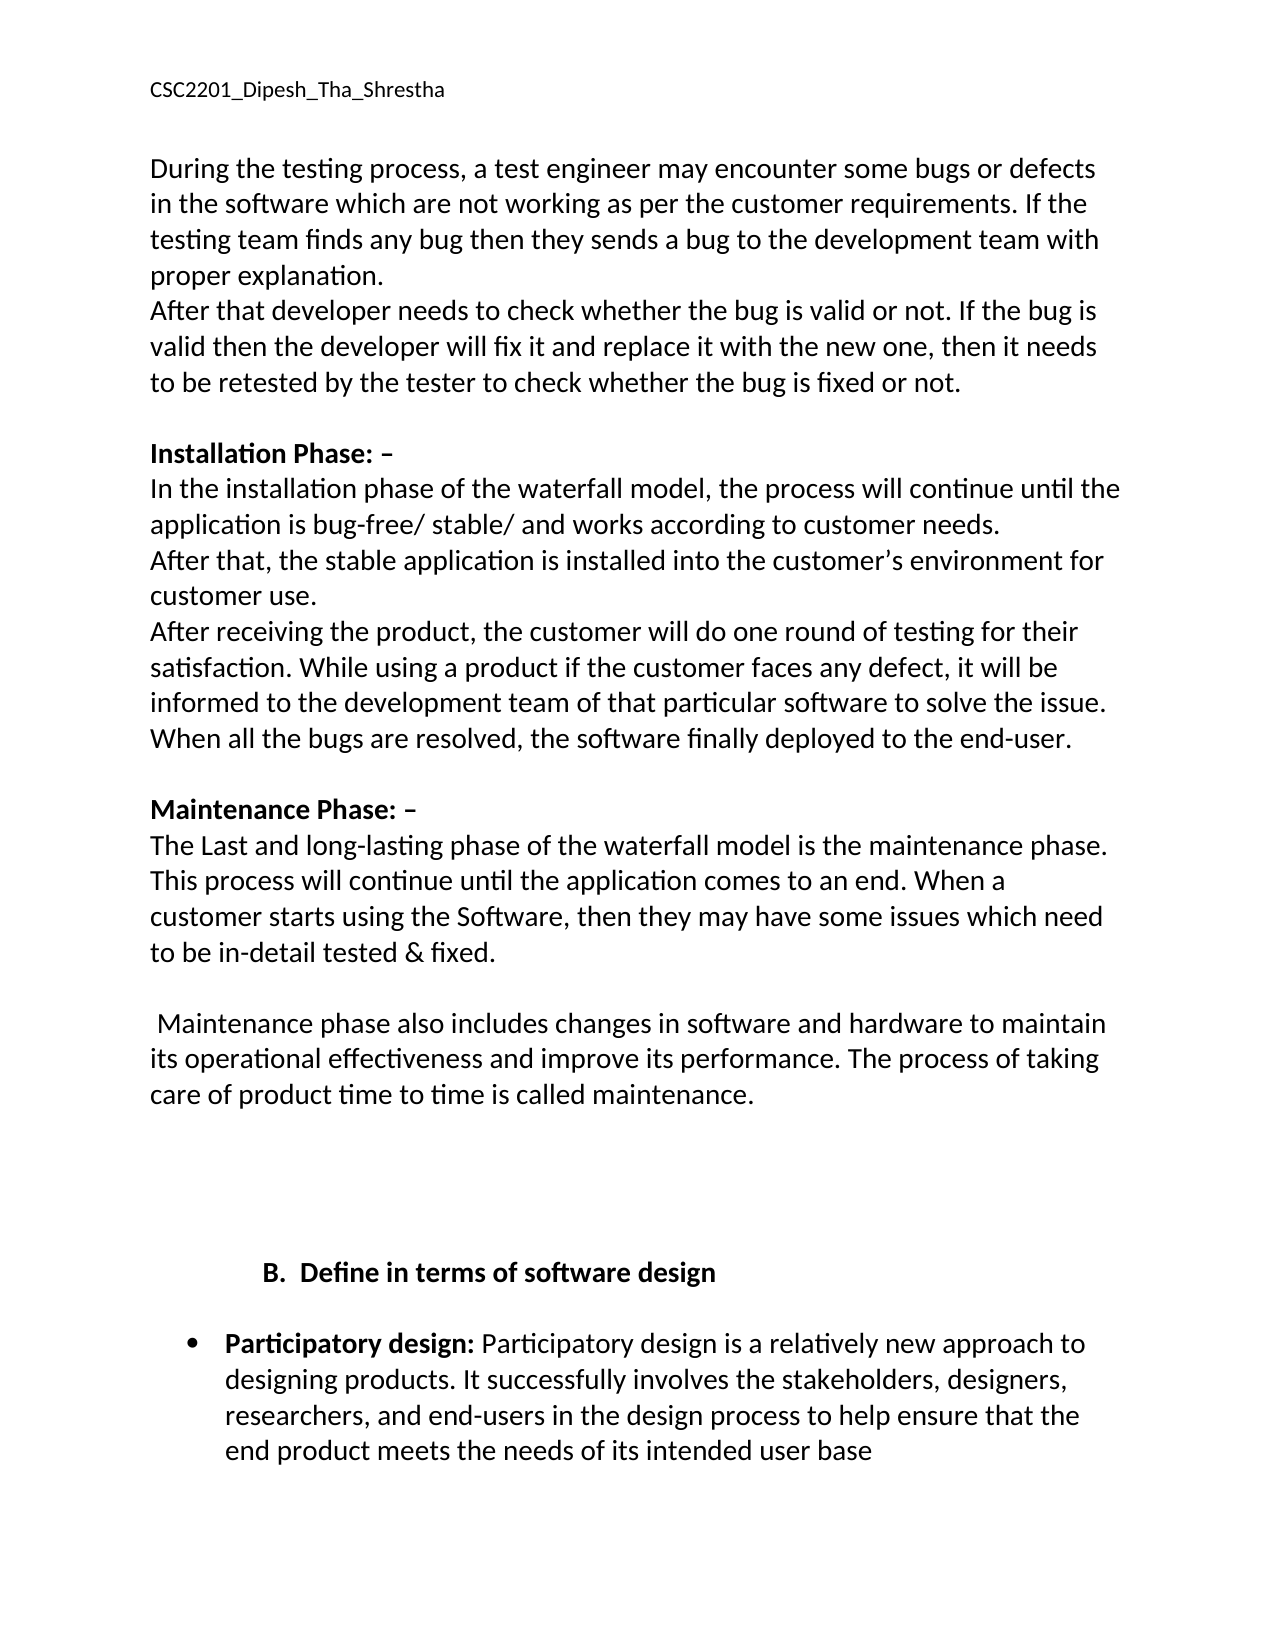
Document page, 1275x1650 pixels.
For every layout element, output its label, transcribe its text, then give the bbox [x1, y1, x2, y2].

text During the testing process, a test engineer may encounter some bugs or defects in the software which are not working as per the customer requirements. If the testing team finds any bug then they sends a bug to the development team with proper explanation. [150, 150, 1125, 292]
text After that developer needs to check whether the bug is valid or not. If the bug is valid then the developer will fix it and replace it with the new one, then it needs to be retested by the tester to check whether the bug is fixed or not. [150, 292, 1125, 399]
text Maintenance Phase: – [150, 791, 1125, 827]
text In the installation phase of the waterfall model, the process will continue until the application is bug-free/ stable/ and works according to customer needs. [150, 471, 1125, 542]
text Maintenance phase also includes changes in software and hardware to maintain its operational effectiveness and improve its performance. The process of taking care of product time to time is called maintenance. [150, 1005, 1125, 1112]
text The Last and long-lasting phase of the waterfall model is the maintenance phase. This process will continue until the application comes to an end. When a customer starts using the Software, then they may have some issues which need to be in-detail tested & fixed. [150, 827, 1125, 969]
text Installation Phase: – [150, 435, 1125, 471]
text After receiving the product, the customer will do one round of testing for their satisfaction. While using a product if the customer faces any defect, it will be informed to the development team of that particular software to solve the issue. When all the bugs are resolved, the software finally deployed to the end-user. [150, 613, 1125, 756]
text After that, the stable application is installed into the customer’s environment for customer use. [150, 542, 1125, 613]
list Define in terms of software design [262, 1254, 1125, 1290]
list Participatory design: Participatory design is a relatively new approach to designing products. It successfully involves the stakeholders, designers, researchers, and end-users in the design process to help ensure that the end product meets the needs of its intended user base [187, 1326, 1125, 1468]
